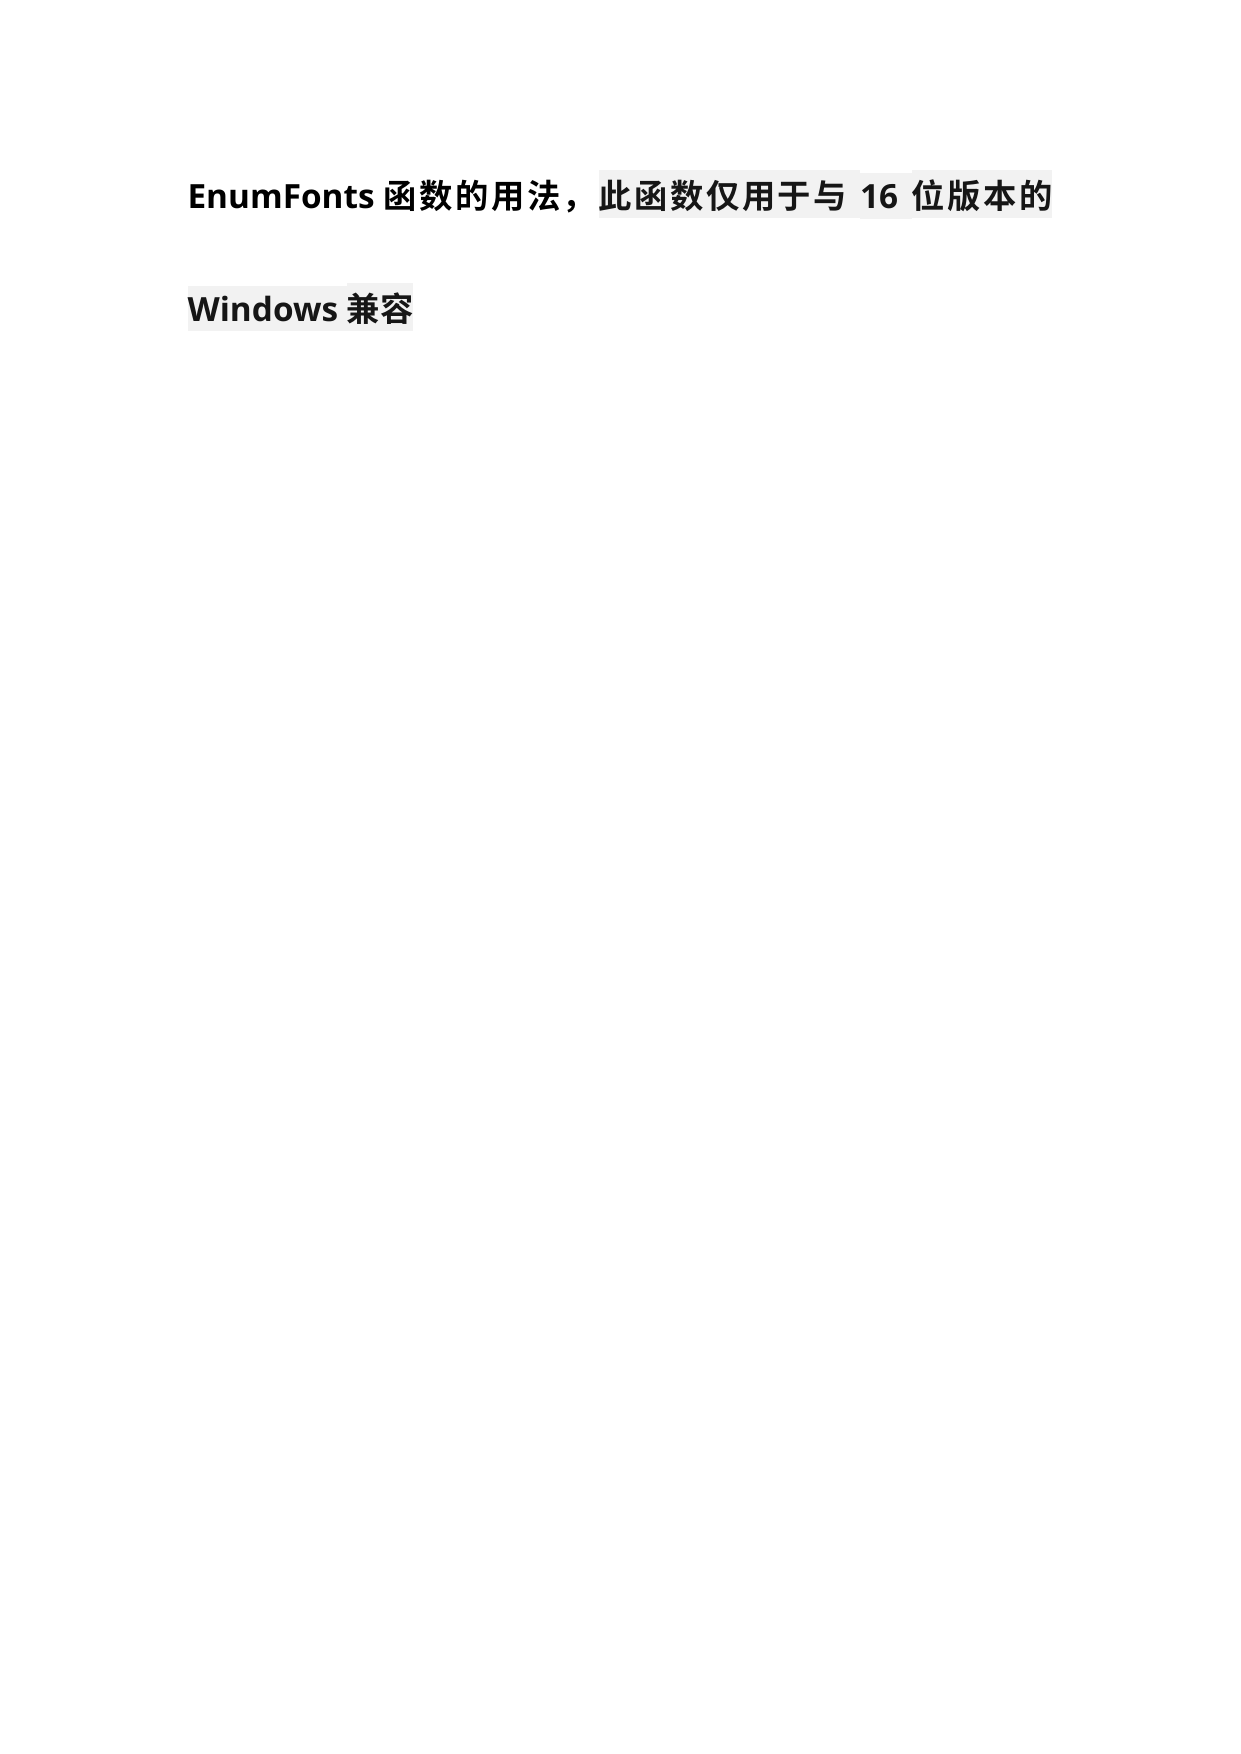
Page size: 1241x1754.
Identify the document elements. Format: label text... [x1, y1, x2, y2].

subtitle EnumFonts函数的用法，此函数仅用于与 16 位版本的 Windows 兼容 [187, 162, 1053, 339]
